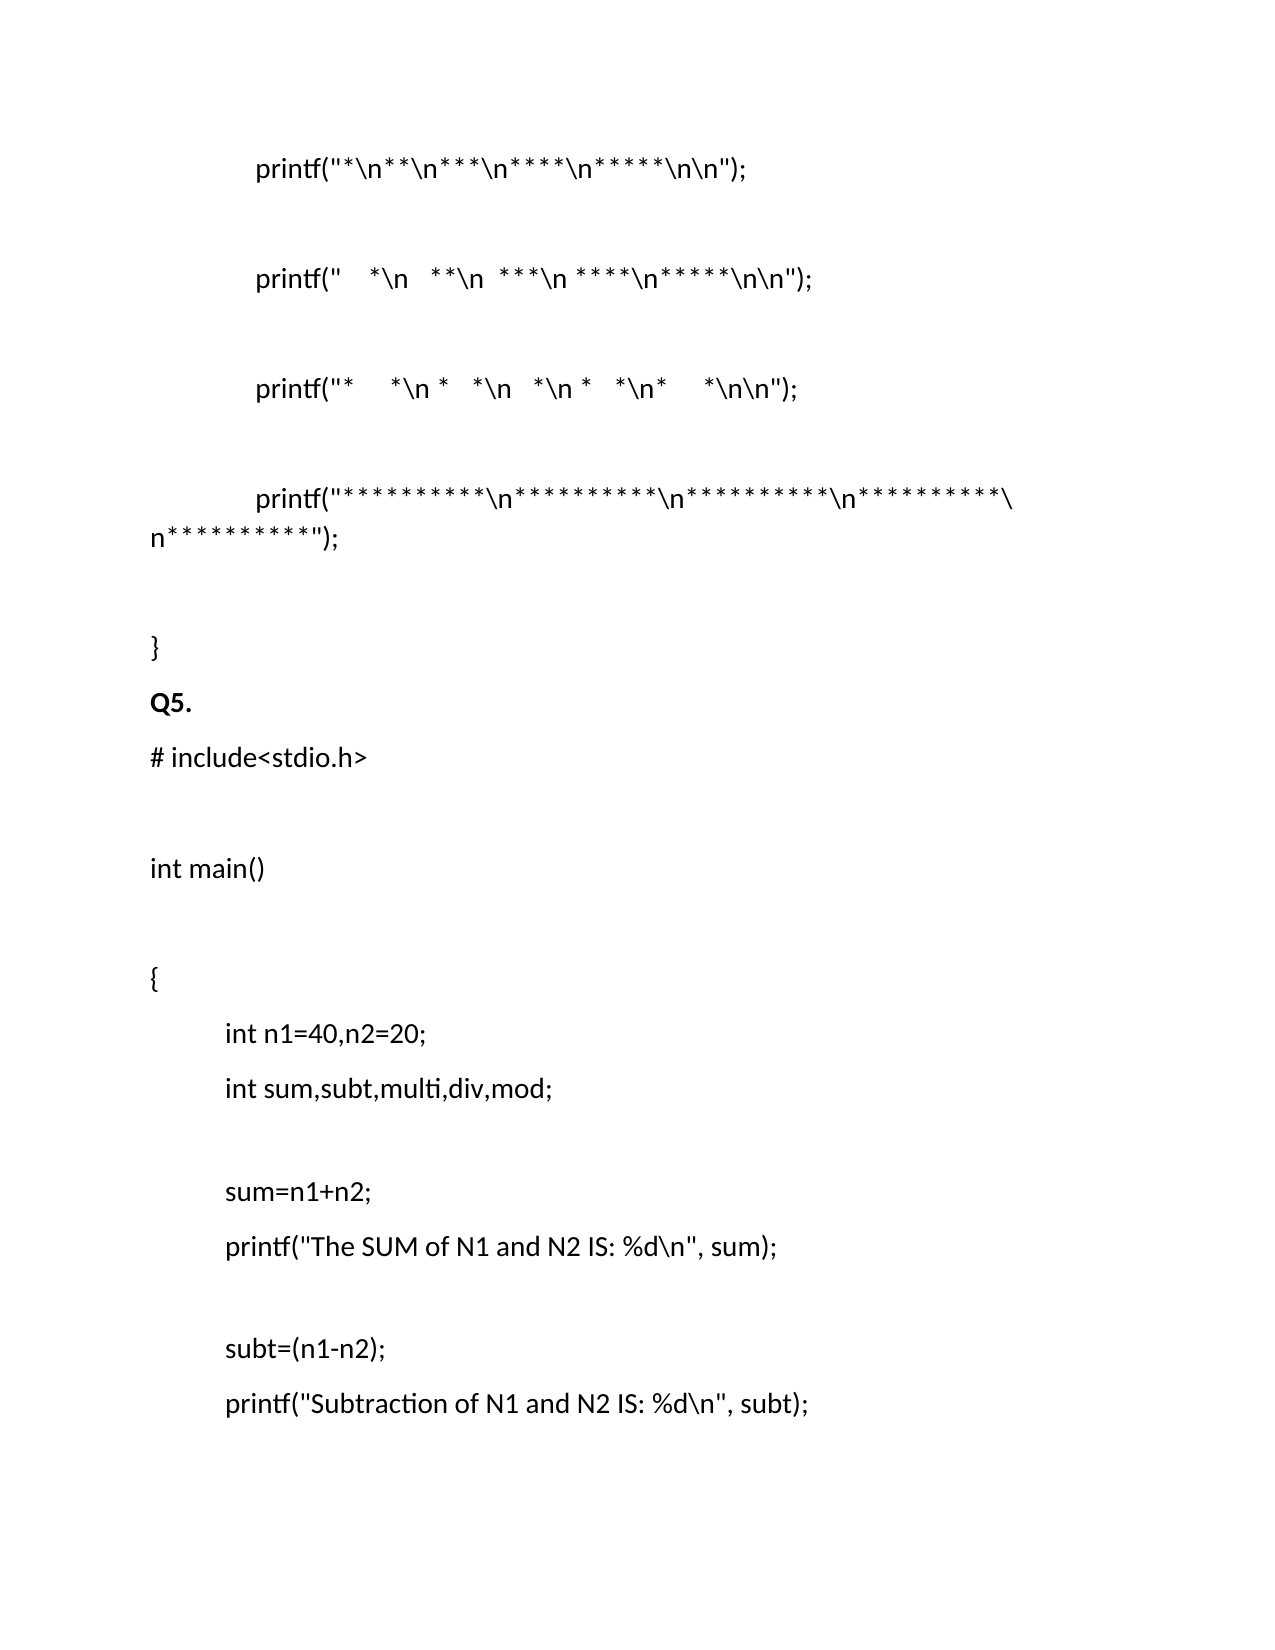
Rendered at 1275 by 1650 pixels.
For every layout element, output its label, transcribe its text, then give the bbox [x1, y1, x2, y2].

text int main() [150, 850, 1125, 885]
text Q5. [150, 684, 1125, 720]
text int n1=40,n2=20; [150, 1015, 1125, 1051]
text printf(" *\n **\n ***\n ****\n*****\n\n"); [150, 260, 1125, 296]
text printf("*\n**\n***\n****\n*****\n\n"); [150, 150, 1125, 186]
text } [150, 629, 1125, 665]
text printf("**********\n**********\n**********\n**********\n**********"); [150, 481, 1125, 555]
text printf("Subtraction of N1 and N2 IS: %d\n", subt); [150, 1386, 1125, 1421]
text { [150, 960, 1125, 996]
text printf("The SUM of N1 and N2 IS: %d\n", sum); [150, 1228, 1125, 1263]
text subt=(n1-n2); [150, 1330, 1125, 1366]
text int sum,subt,multi,div,mod; [150, 1070, 1125, 1106]
text # include<stdio.h> [150, 739, 1125, 775]
text printf("* *\n * *\n *\n * *\n* *\n\n"); [150, 370, 1125, 406]
text sum=n1+n2; [150, 1173, 1125, 1208]
